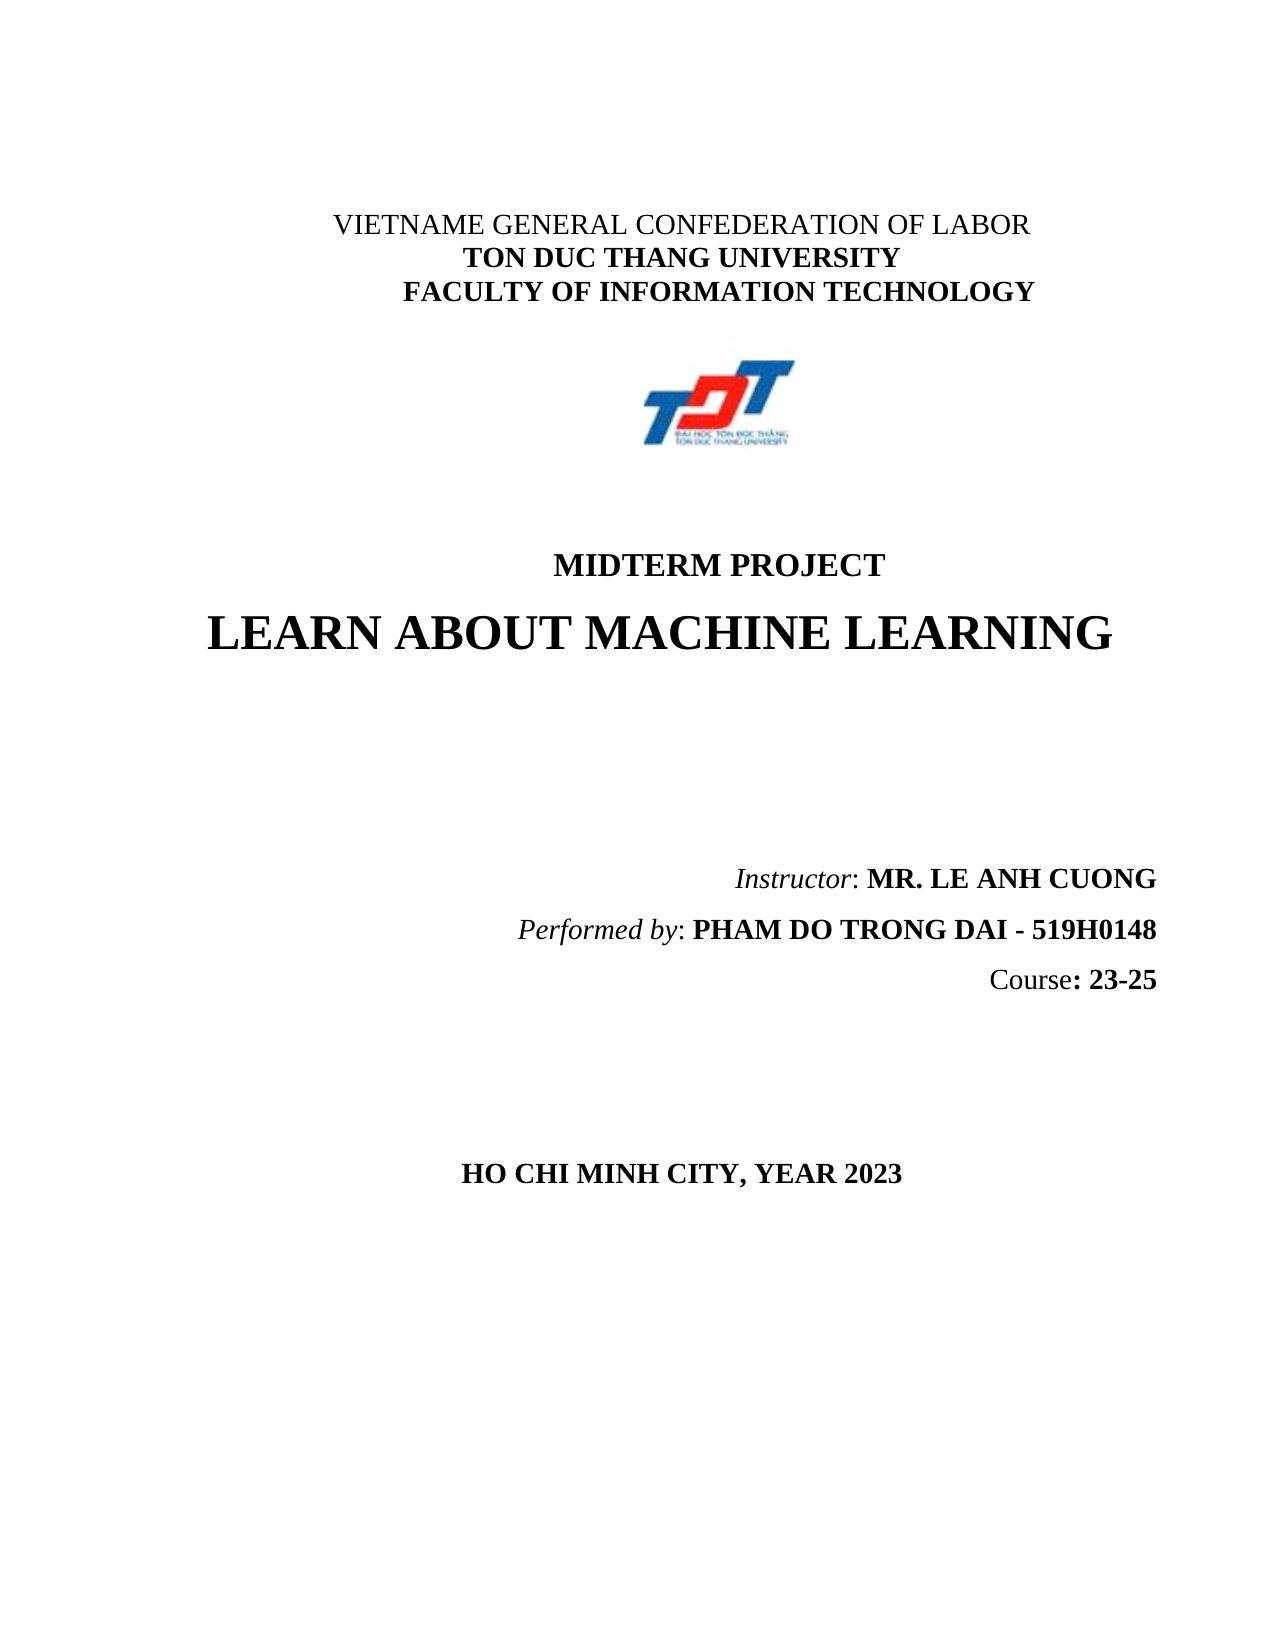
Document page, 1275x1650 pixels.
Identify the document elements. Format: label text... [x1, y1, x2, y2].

text MIDTERM PROJECT [207, 545, 1157, 584]
text VIETNAME GENERAL CONFEDERATION OF LABOR [207, 207, 1157, 240]
text Course: 23-25 [207, 962, 1157, 996]
text LEARN ABOUT MACHINE LEARNING [207, 603, 1157, 660]
text FACULTY OF INFORMATION TECHNOLOGY [207, 274, 1157, 307]
picture [643, 336, 795, 479]
text Instructor: MR. LE ANH CUONG [207, 862, 1157, 895]
text Performed by: PHAM DO TRONG DAI - 519H0148 [207, 912, 1157, 946]
text HO CHI MINH CITY, YEAR 2023 [207, 1156, 1157, 1190]
text TON DUC THANG UNIVERSITY [207, 240, 1157, 274]
